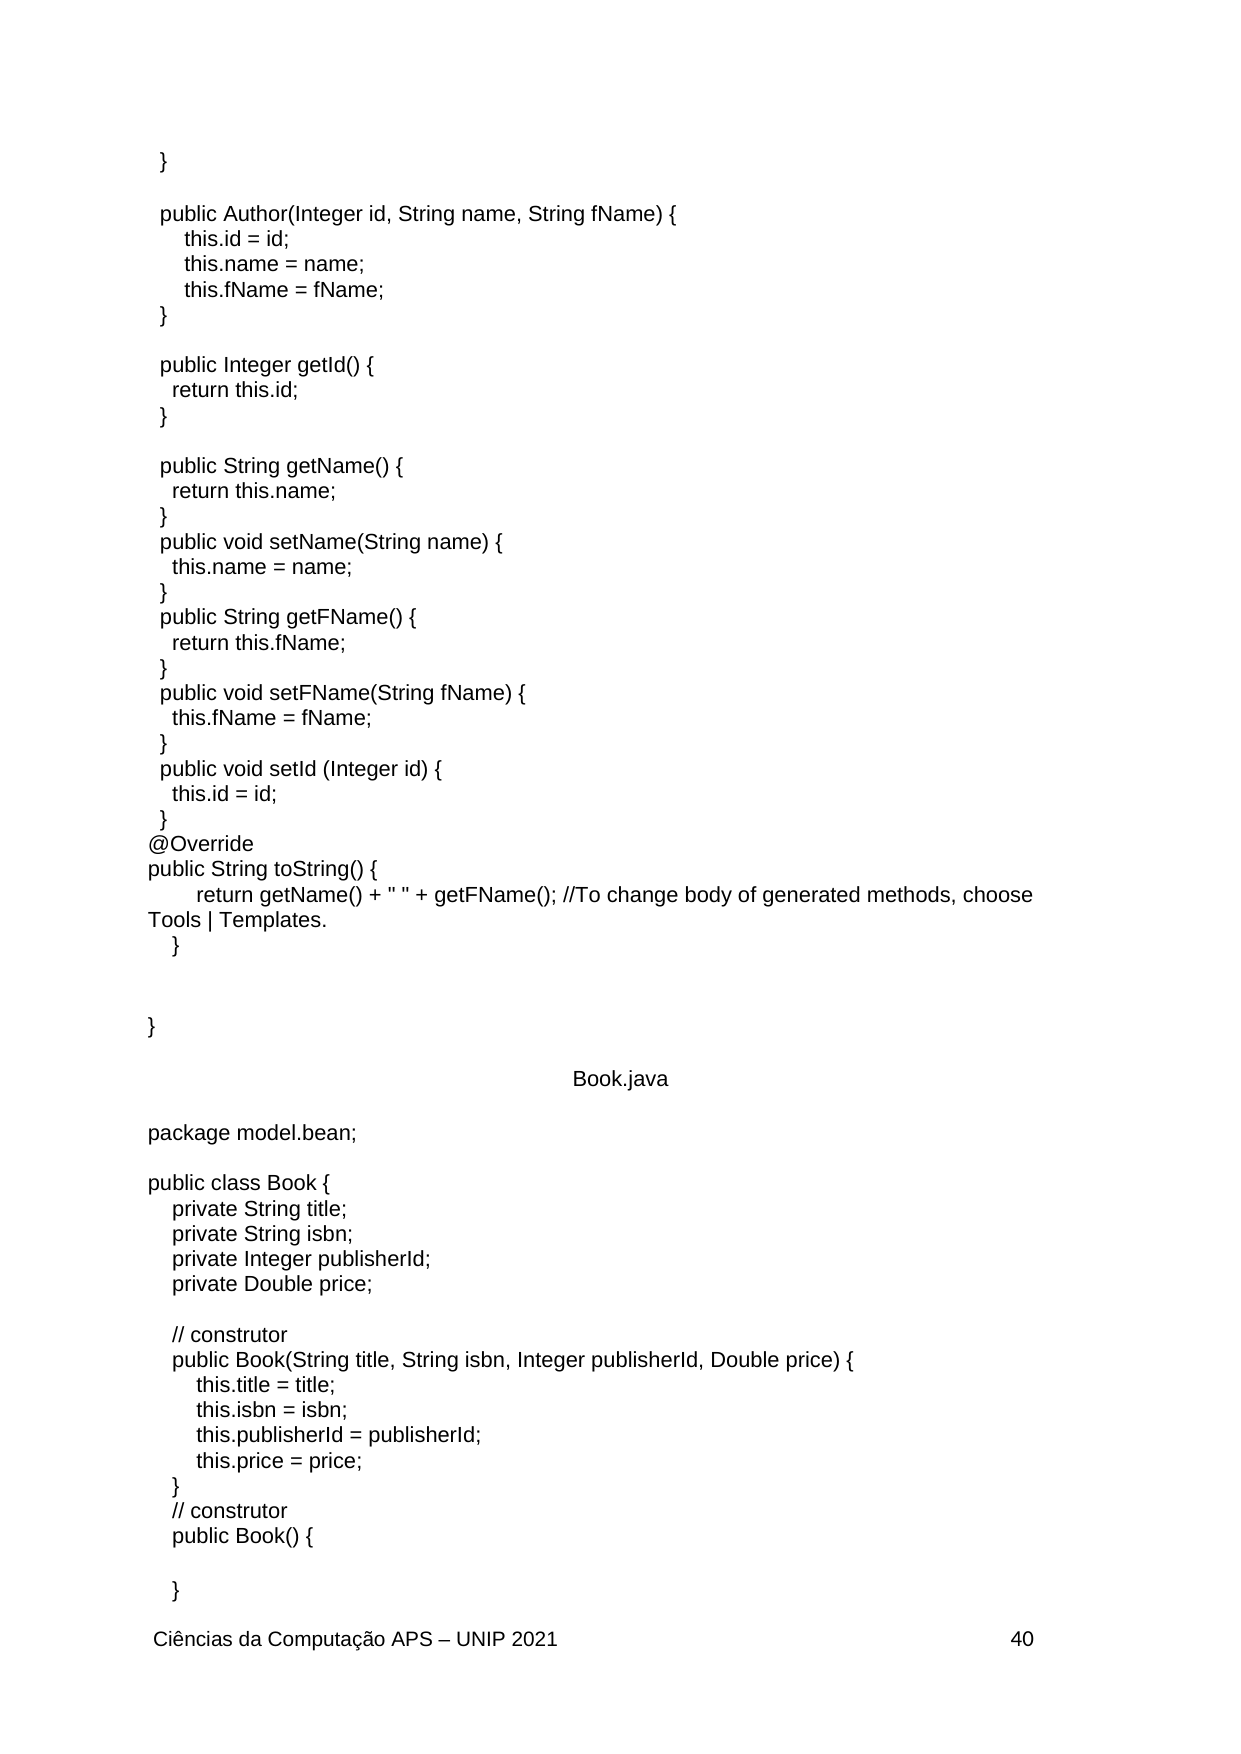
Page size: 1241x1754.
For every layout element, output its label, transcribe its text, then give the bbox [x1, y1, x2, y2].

text } [148, 1013, 1093, 1038]
text public Book(String title, String isbn, Integer publisherId, Double price) { [148, 1347, 1093, 1372]
text this.name = name; [148, 554, 1093, 579]
text return this.id; [148, 377, 1093, 402]
text this.price = price; [148, 1448, 1093, 1473]
text this.fName = fName; [148, 705, 1093, 730]
text private Integer publisherId; [148, 1246, 1093, 1271]
text private Double price; [148, 1271, 1093, 1296]
text public void setFName(String fName) { [148, 680, 1093, 705]
text } [148, 148, 1093, 173]
text this.title = title; [148, 1372, 1093, 1397]
text // construtor [148, 1322, 1093, 1347]
text @Override [148, 831, 1093, 856]
text private String isbn; [148, 1221, 1093, 1246]
text } [148, 730, 1093, 755]
text public Book() { [148, 1523, 1093, 1548]
text // construtor [148, 1498, 1093, 1523]
text return getName() + " " + getFName(); //To change body of generated methods, choose Tools | Templates. [148, 881, 1093, 932]
text public String getFName() { [148, 604, 1093, 629]
text public Integer getId() { [148, 352, 1093, 377]
text this.fName = fName; [148, 276, 1093, 302]
text this.name = name; [148, 251, 1093, 276]
text public class Book { [148, 1170, 1093, 1196]
text } [148, 302, 1093, 327]
text public String getName() { [148, 453, 1093, 478]
text } [148, 806, 1093, 831]
text return this.fName; [148, 629, 1093, 654]
text this.id = id; [148, 781, 1093, 806]
text } [148, 932, 1093, 957]
text public String toString() { [148, 856, 1093, 881]
text } [148, 402, 1093, 428]
text } [148, 1473, 1093, 1498]
text private String title; [148, 1196, 1093, 1221]
text this.id = id; [148, 226, 1093, 251]
text public void setId (Integer id) { [148, 755, 1093, 781]
text public Author(Integer id, String name, String fName) { [148, 201, 1093, 226]
text package model.bean; [148, 1120, 1093, 1145]
text return this.name; [148, 478, 1093, 503]
text } [148, 579, 1093, 604]
text } [148, 503, 1093, 528]
text Book.java [148, 1066, 1093, 1091]
text this.isbn = isbn; [148, 1397, 1093, 1422]
text public void setName(String name) { [148, 528, 1093, 554]
text this.publisherId = publisherId; [148, 1422, 1093, 1448]
text } [148, 654, 1093, 680]
text } [148, 1576, 1093, 1602]
